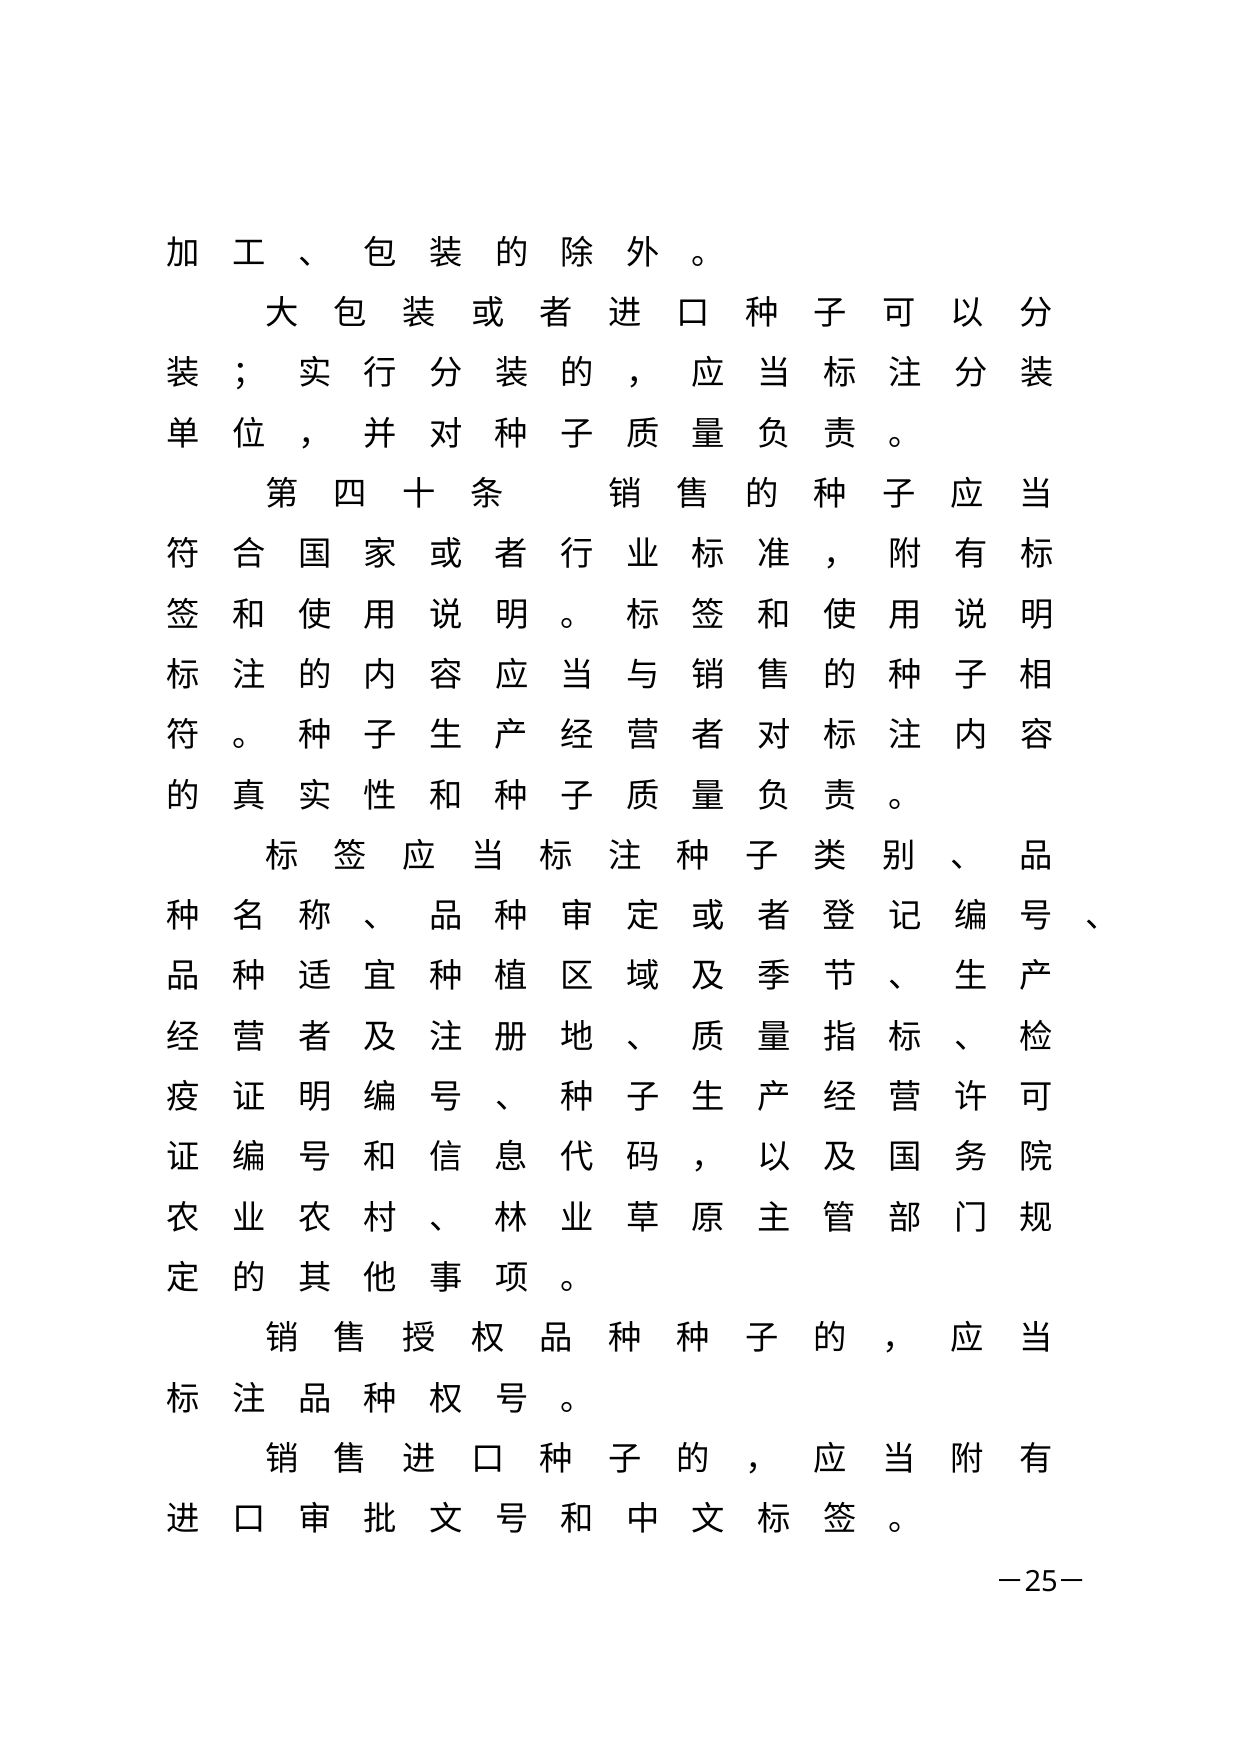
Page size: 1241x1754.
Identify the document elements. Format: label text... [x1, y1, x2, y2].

text 第三十九条 销售的种子应当加工、分级、包装。但是不能加工、包装的除外。 [167, 219, 1085, 280]
text 销售进口种子的，应当附有进口审批文号和中文标签。 [167, 1426, 1085, 1546]
text 销售授权品种种子的，应当标注品种权号。 [167, 1305, 1085, 1426]
text 标签应当标注种子类别、品种名称、品种审定或者登记编号、品种适宜种植区域及季节、生产经营者及注册地、质量指标、检疫证明编号、种子生产经营许可证编号和信息代码，以及国务院农业农村、林业草原主管部门规定的其他事项。 [167, 823, 1085, 1305]
text 大包装或者进口种子可以分装；实行分装的，应当标注分装单位，并对种子质量负责。 [167, 280, 1085, 461]
text 第四十条 销售的种子应当符合国家或者行业标准，附有标签和使用说明。标签和使用说明标注的内容应当与销售的种子相符。种子生产经营者对标注内容的真实性和种子质量负责。 [167, 461, 1085, 823]
